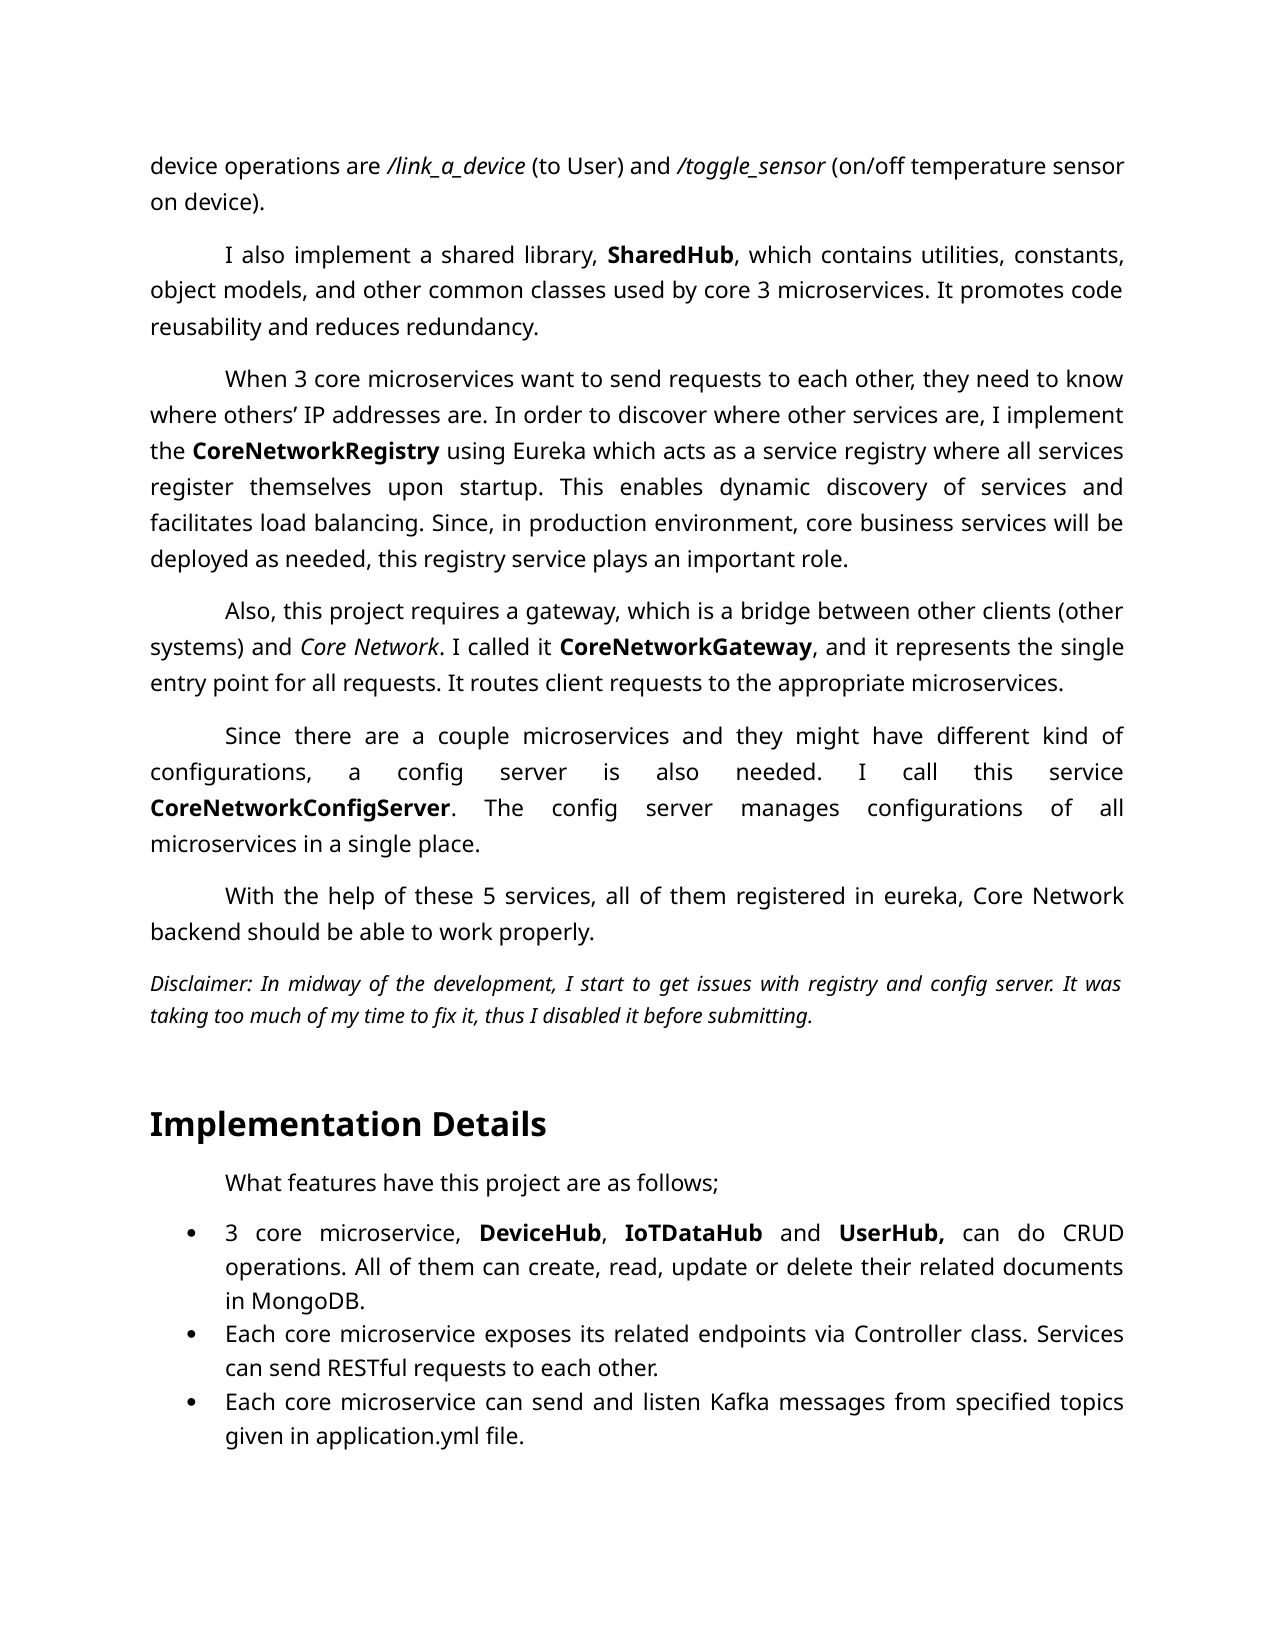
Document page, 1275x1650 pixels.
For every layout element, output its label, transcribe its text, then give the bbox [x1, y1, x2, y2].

text Also, this project requires a gateway, which is a bridge between other clients (other systems) and Core Network. I called it CoreNetworkGateway, and it represents the single entry point for all requests. It routes client requests to the appropriate microservices. [150, 595, 1125, 698]
list Each core microservice exposes its related endpoints via Controller class. Services can send RESTful requests to each other. [187, 1318, 1125, 1383]
text With the help of these 5 services, all of them registered in eureka, Core Network backend should be able to work properly. [150, 880, 1125, 947]
text Since there are a couple microservices and they might have different kind of configurations, a config server is also needed. I call this service CoreNetworkConfigServer. The config server manages configurations of all microservices in a single place. [150, 720, 1125, 859]
text When 3 core microservices want to send requests to each other, they need to know where others’ IP addresses are. In order to discover where other services are, I implement the CoreNetworkRegistry using Eureka which acts as a service registry where all services register themselves upon startup. This enables dynamic discovery of services and facilitates load balancing. Since, in production environment, core business services will be deployed as needed, this registry service plays an important role. [150, 363, 1125, 574]
text I also implement a shared library, SharedHub, which contains utilities, constants, object models, and other common classes used by core 3 microservices. It promotes code reusability and reduces redundancy. [150, 238, 1125, 342]
list Each core microservice can send and listen Kafka messages from specified topics given in application.yml file. [187, 1386, 1125, 1451]
list 3 core microservice, DeviceHub, IoTDataHub and UserHub, can do CRUD operations. All of them can create, read, update or delete their related documents in MongoDB. [187, 1217, 1125, 1316]
text What features have this project are as follows; [150, 1167, 1125, 1198]
text Disclaimer: In midway of the development, I start to get issues with registry and config server. It was taking too much of my time to fix it, thus I disabled it before submitting. [150, 969, 1125, 1030]
text Implementation Details [150, 1101, 1125, 1146]
